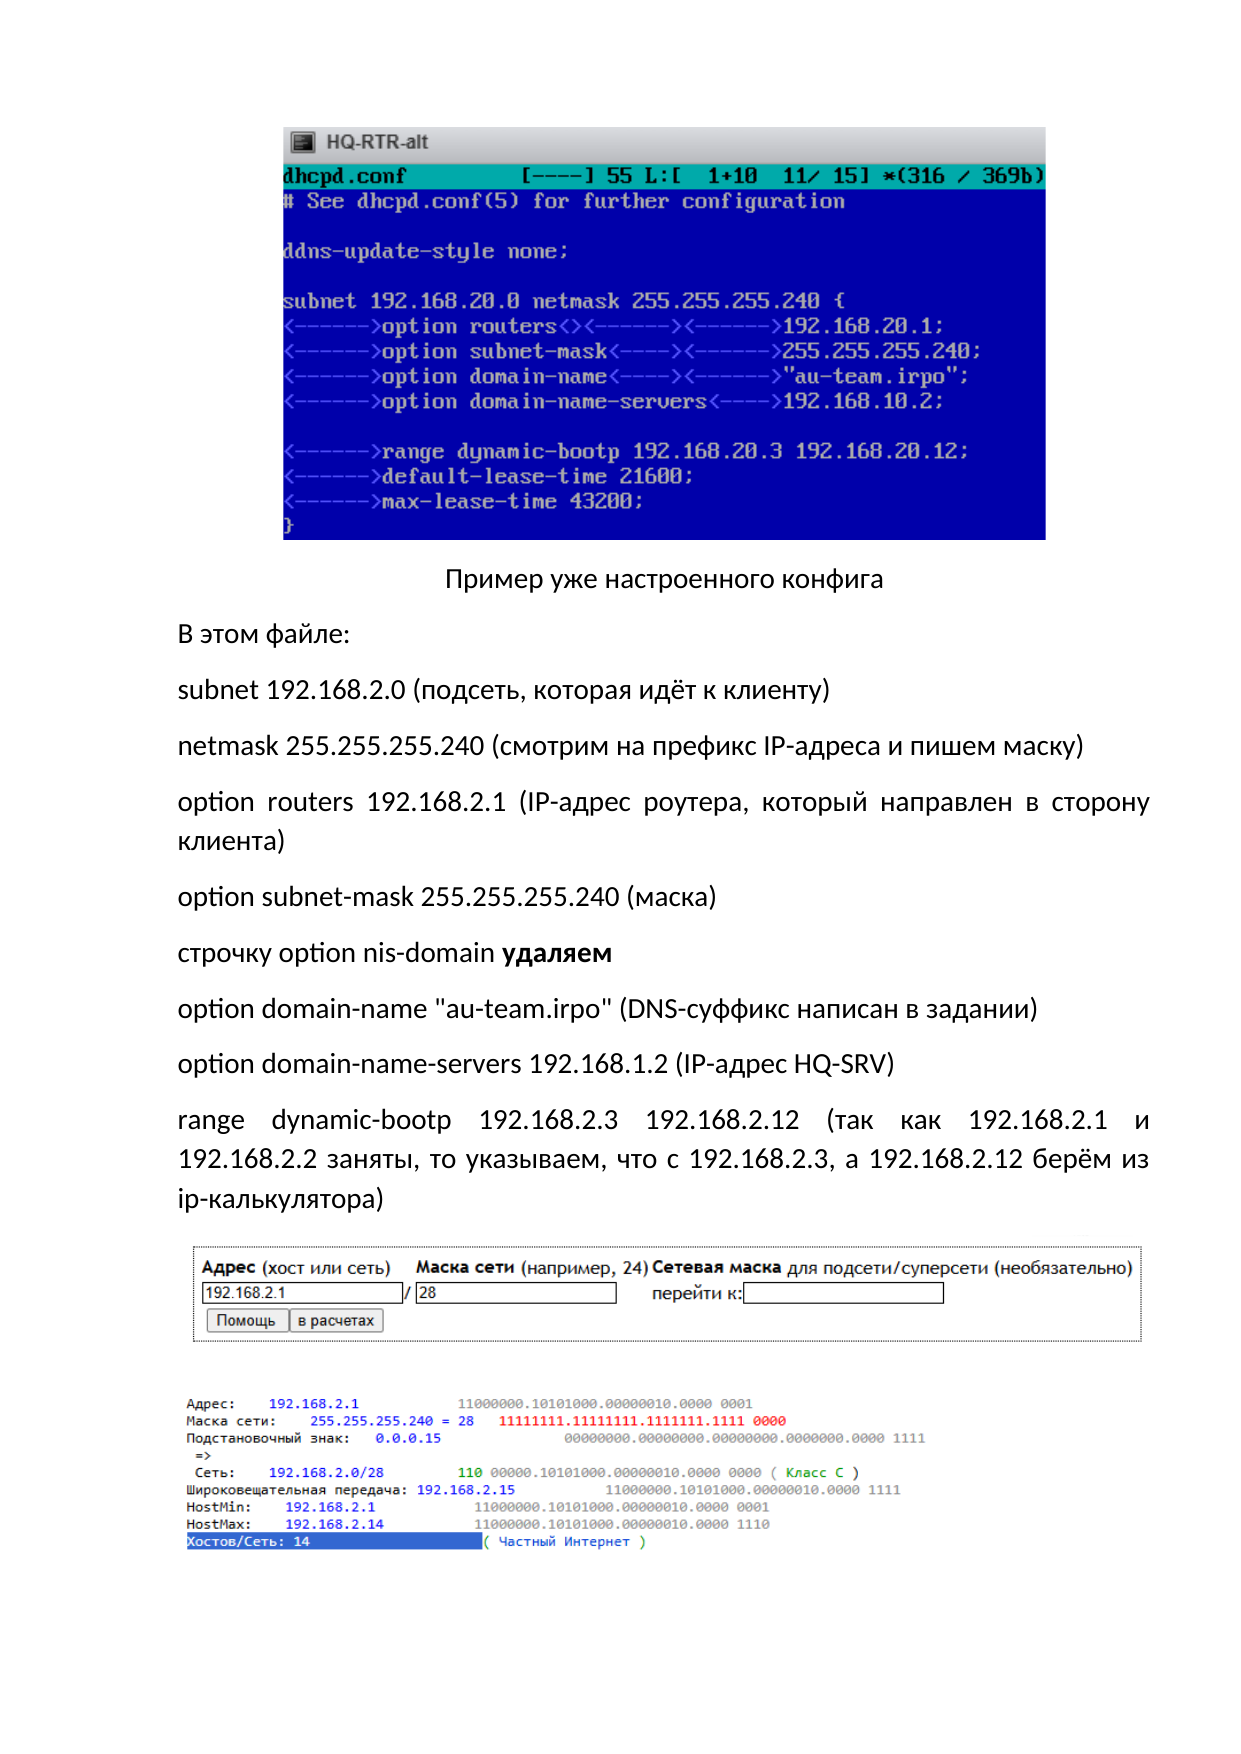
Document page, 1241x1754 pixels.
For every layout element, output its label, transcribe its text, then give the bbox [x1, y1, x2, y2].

text option domain-name-servers 192.168.1.2 (IP-адрес HQ-SRV) [177, 1046, 1152, 1081]
text option domain-name "au-team.irpo" (DNS-суффикс написан в задании) [177, 990, 1152, 1025]
text netmask 255.255.255.240 (смотрим на префикс IP-адреса и пишем маску) [177, 727, 1152, 763]
picture [283, 127, 1046, 540]
text range dynamic-bootp 192.168.2.3 192.168.2.12 (так как 192.168.2.1 и 192.168.2.2 заняты, то указываем, что с 192.168.2.3, а 192.168.2.12 берём из ip-калькулятора) [177, 1101, 1152, 1215]
text строчку option nis-domain удаляем [177, 934, 1152, 969]
text В этом файле: [177, 616, 1152, 651]
text Пример уже настроенного конфига [177, 560, 1152, 595]
text option subnet-mask 255.255.255.240 (маска) [177, 878, 1152, 914]
text option routers 192.168.2.1 (IP-адрес роутера, который направлен в сторону клиента) [177, 783, 1152, 858]
picture [177, 1235, 1152, 1569]
text subnet 192.168.2.0 (подсеть, которая идёт к клиенту) [177, 671, 1152, 707]
